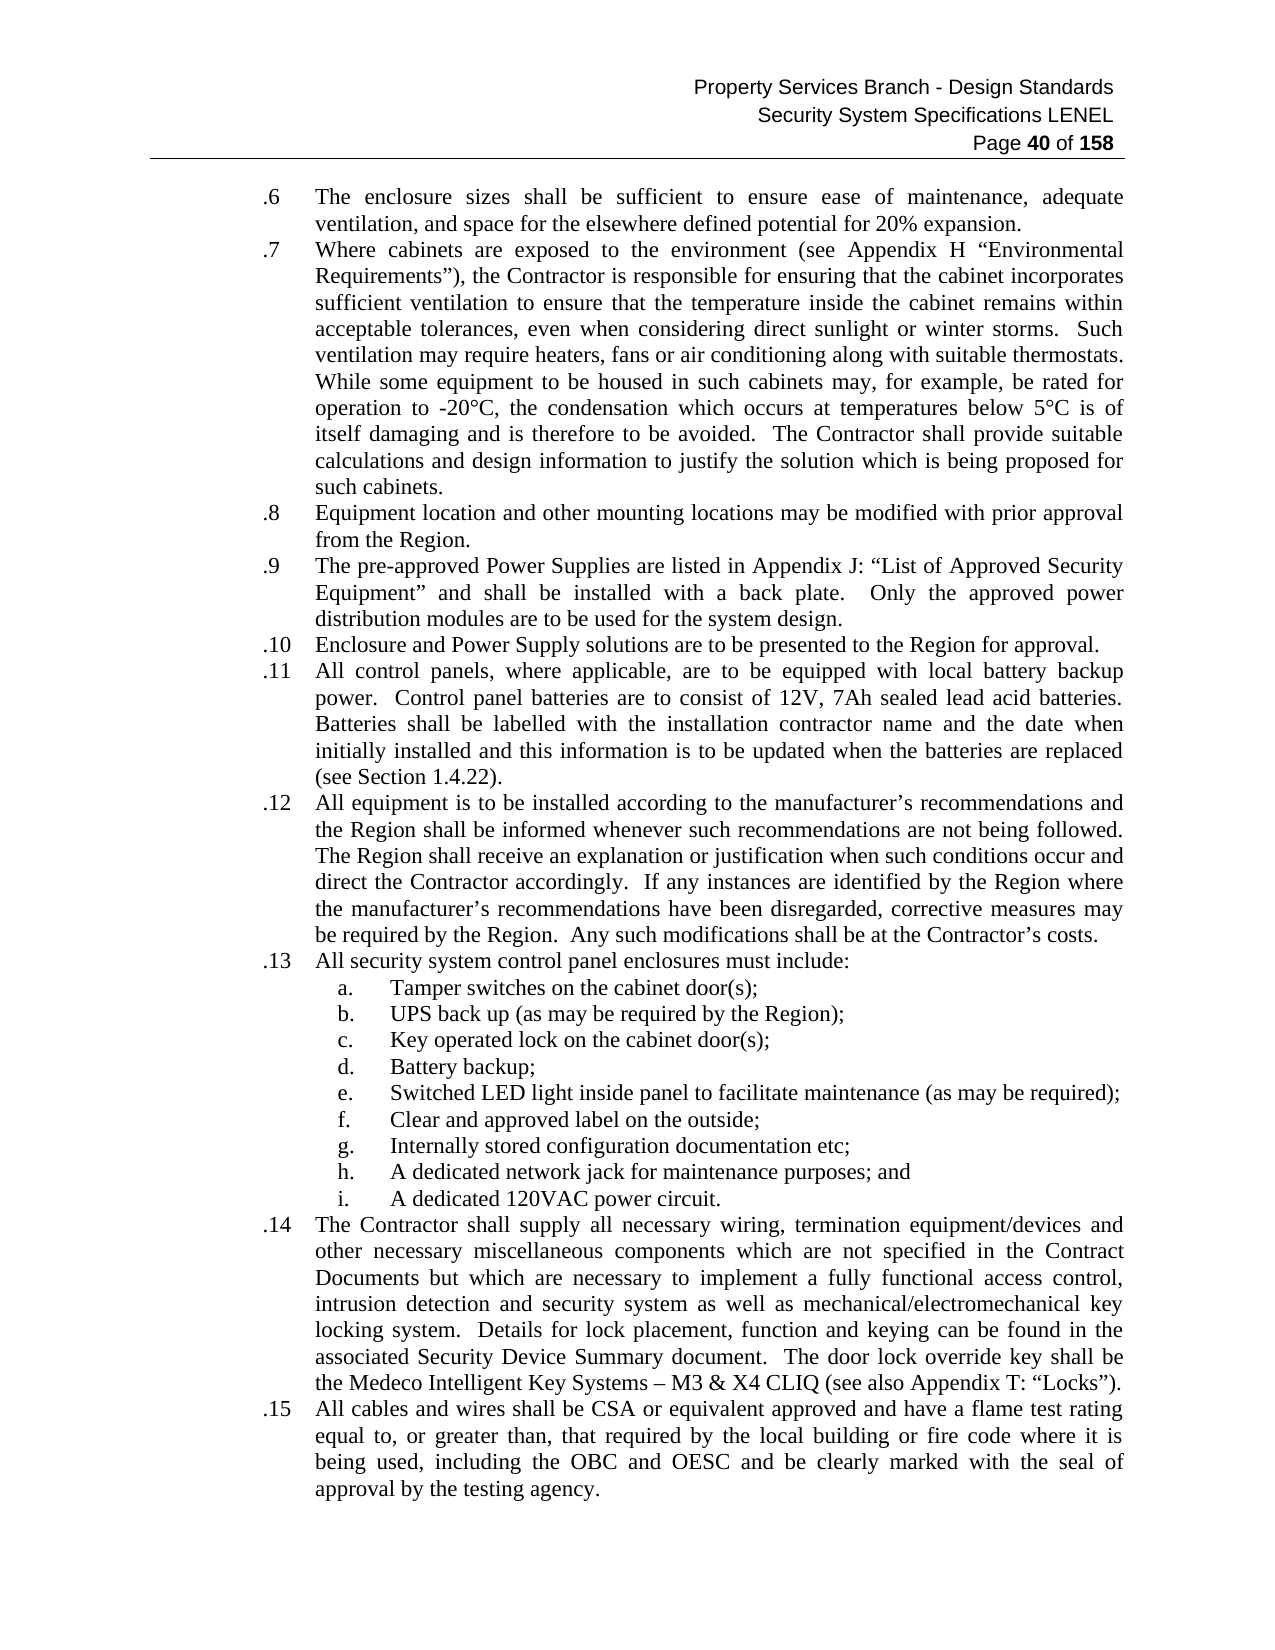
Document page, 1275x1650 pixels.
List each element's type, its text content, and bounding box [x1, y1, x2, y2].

list UPS back up (as may be required by the Region); [337, 1000, 1125, 1027]
list All equipment is to be installed according to the manufacturer’s recommendations and the Region shall be informed whenever such recommendations are not being followed. The Region shall receive an explanation or justification when such conditions occur and direct the Contractor accordingly. If any instances are identified by the Region where the manufacturer’s recommendations have been disregarded, corrective measures may be required by the Region. Any such modifications shall be at the Contractor’s costs. [262, 789, 1125, 947]
list All control panels, where applicable, are to be equipped with local battery backup power. Control panel batteries are to consist of 12V, 7Ah sealed lead acid batteries. Batteries shall be labelled with the installation contractor name and the date when initially installed and this information is to be updated when the batteries are replaced (see Section 1.4.22). [262, 658, 1125, 789]
list A dedicated 120VAC power circuit. [337, 1185, 1125, 1211]
list Tamper switches on the cabinet door(s); [337, 974, 1125, 1000]
list The enclosure sizes shall be sufficient to ensure ease of maintenance, adequate ventilation, and space for the elsewhere defined potential for 20% expansion. [262, 183, 1125, 236]
list Internally stored configuration documentation etc; [337, 1132, 1125, 1158]
list The pre-approved Power Supplies are listed in Appendix J: “List of Approved Security Equipment” and shall be installed with a back plate. Only the approved power distribution modules are to be used for the system design. [262, 552, 1125, 631]
list Battery backup; [337, 1053, 1125, 1079]
list Equipment location and other mounting locations may be modified with prior approval from the Region. [262, 499, 1125, 552]
list All security system control panel enclosures must include: [262, 947, 1125, 974]
list Clear and approved label on the outside; [337, 1106, 1125, 1132]
list All cables and wires shall be CSA or equivalent approved and have a flame test rating equal to, or greater than, that required by the local building or fire code where it is being used, including the OBC and OESC and be clearly marked with the seal of approval by the testing agency. [262, 1396, 1125, 1501]
list Switched LED light inside panel to facilitate maintenance (as may be required); [337, 1079, 1125, 1106]
list The Contractor shall supply all necessary wiring, termination equipment/devices and other necessary miscellaneous components which are not specified in the Contract Documents but which are necessary to implement a fully functional access control, intrusion detection and security system as well as mechanical/electromechanical key locking system. Details for lock placement, function and keying can be found in the associated Security Device Summary document. The door lock override key shall be the Medeco Intelligent Key Systems – M3 & X4 CLIQ (see also Appendix T: “Locks”). [262, 1211, 1125, 1396]
list A dedicated network jack for maintenance purposes; and [337, 1158, 1125, 1185]
list Key operated lock on the cabinet door(s); [337, 1027, 1125, 1053]
list Enclosure and Power Supply solutions are to be presented to the Region for approval. [262, 631, 1125, 658]
list Where cabinets are exposed to the environment (see Appendix H “Environmental Requirements”), the Contractor is responsible for ensuring that the cabinet incorporates sufficient ventilation to ensure that the temperature inside the cabinet remains within acceptable tolerances, even when considering direct sunlight or winter storms. Such ventilation may require heaters, fans or air conditioning along with suitable thermostats. While some equipment to be housed in such cabinets may, for example, be rated for operation to -20°C, the condensation which occurs at temperatures below 5°C is of itself damaging and is therefore to be avoided. The Contractor shall provide suitable calculations and design information to justify the solution which is being proposed for such cabinets. [262, 236, 1125, 499]
